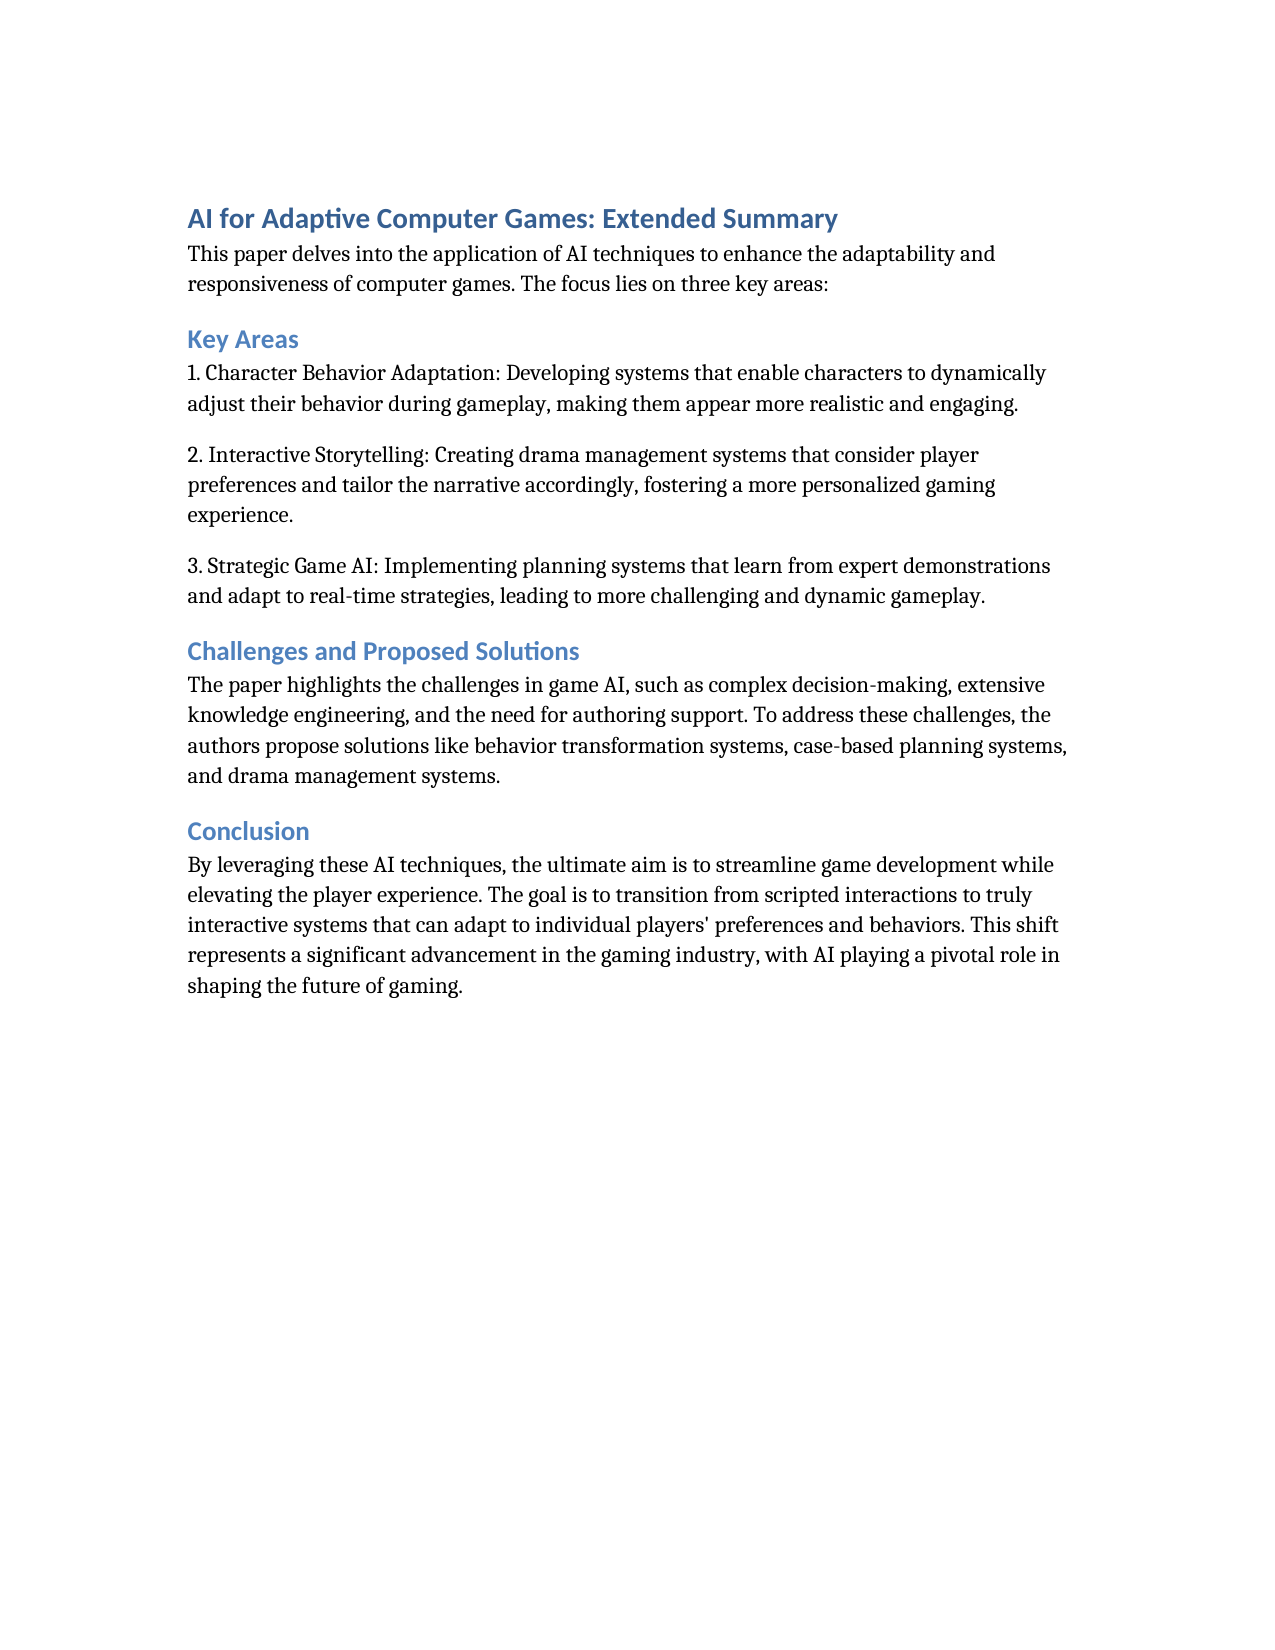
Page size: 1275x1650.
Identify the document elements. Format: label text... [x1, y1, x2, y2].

text 3. Strategic Game AI: Implementing planning systems that learn from expert demonstrations and adapt to real-time strategies, leading to more challenging and dynamic gameplay. [187, 553, 1087, 609]
subtitle AI for Adaptive Computer Games: Extended Summary [187, 200, 1087, 236]
text The paper highlights the challenges in game AI, such as complex decision-making, extensive knowledge engineering, and the need for authoring support. To address these challenges, the authors propose solutions like behavior transformation systems, case-based planning systems, and drama management systems. [187, 672, 1087, 789]
text This paper delves into the application of AI techniques to enhance the adaptability and responsiveness of computer games. The focus lies on three key areas: [187, 241, 1087, 297]
subtitle Conclusion [187, 814, 1087, 847]
text 2. Interactive Storytelling: Creating drama management systems that consider player preferences and tailor the narrative accordingly, fostering a more personalized gaming experience. [187, 441, 1087, 528]
subtitle Key Areas [187, 322, 1087, 355]
subtitle Challenges and Proposed Solutions [187, 634, 1087, 667]
text 1. Character Behavior Adaptation: Developing systems that enable characters to dynamically adjust their behavior during gameplay, making them appear more realistic and engaging. [187, 360, 1087, 417]
text By leveraging these AI techniques, the ultimate aim is to streamline game development while elevating the player experience. The goal is to transition from scripted interactions to truly interactive systems that can adapt to individual players' preferences and behaviors. This shift represents a significant advancement in the gaming industry, with AI playing a pivotal role in shaping the future of gaming. [187, 852, 1087, 999]
